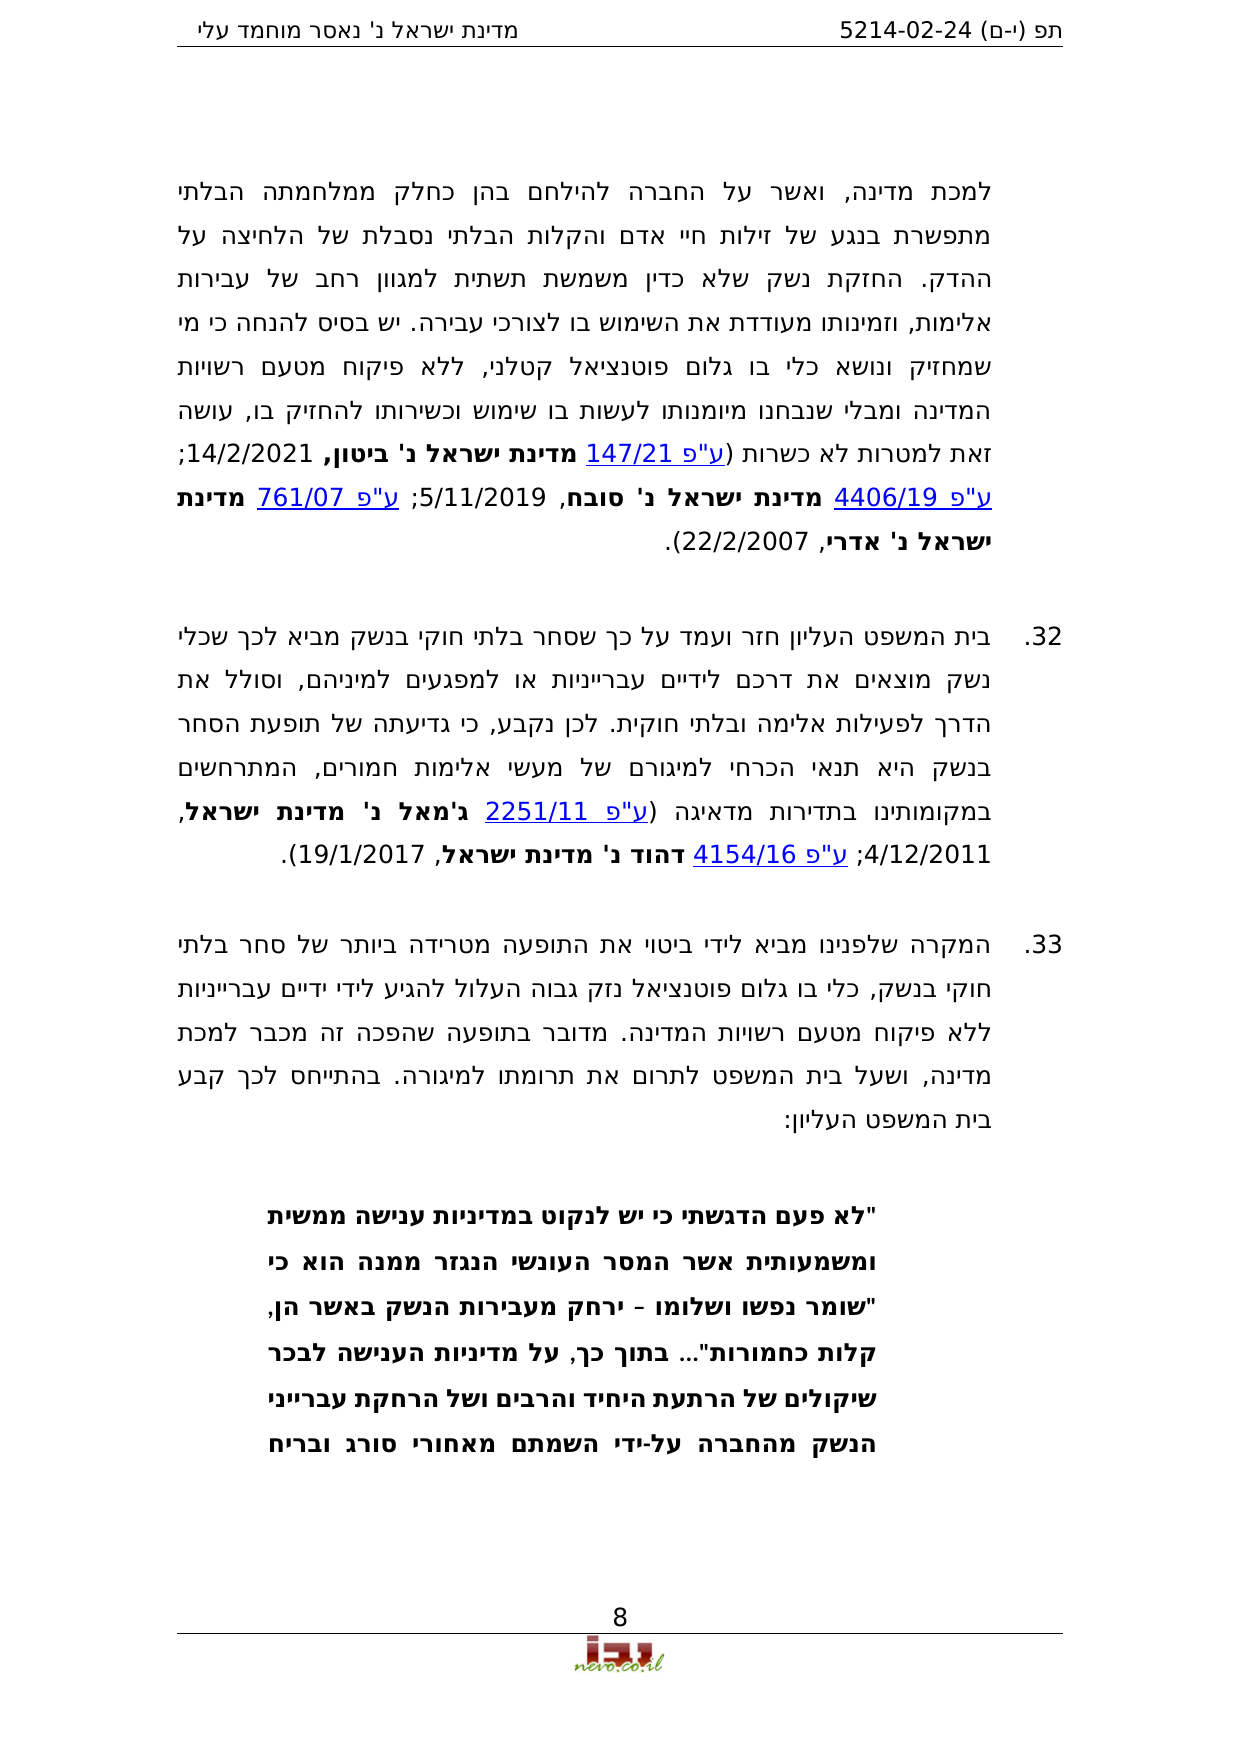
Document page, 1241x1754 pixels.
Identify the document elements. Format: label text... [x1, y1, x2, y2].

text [267, 1200, 877, 1459]
text 33. המקרה שלפנינו מביא לידי ביטוי את התופעה מטרידה ביותר של סחר בלתי חוקי בנשק, כלי בו גלום פוטנציאל נזק גבוה העלול להגיע לידי ידיים עברייניות ללא פיקוח מטעם רשויות המדינה. מדובר בתופעה שהפכה זה מכבר למכת מדינה, ושעל בית המשפט לתרום את תרומתו למיגורה. בהתייחס לכך קבע בית המשפט העליון: [177, 930, 1063, 1134]
text 32. בית המשפט העליון חזר ועמד על כך שסחר בלתי חוקי בנשק מביא לכך שכלי נשק מוצאים את דרכם לידיים עברייניות או למפגעים למיניהם, וסולל את הדרך לפעילות אלימה ובלתי חוקית. לכן נקבע, כי גדיעתה של תופעת הסחר בנשק היא תנאי הכרחי למיגורם של מעשי אלימות חמורים, המתרחשים במקומותינו בתדירות מדאיגה (ע"פ 2251/11 ג'מאל נ' מדינת ישראל, 4/12/2011; ע"פ 4154/16 דהוד נ' מדינת ישראל, 19/1/2017). [177, 622, 1063, 870]
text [177, 177, 1063, 556]
picture [574, 1635, 666, 1673]
